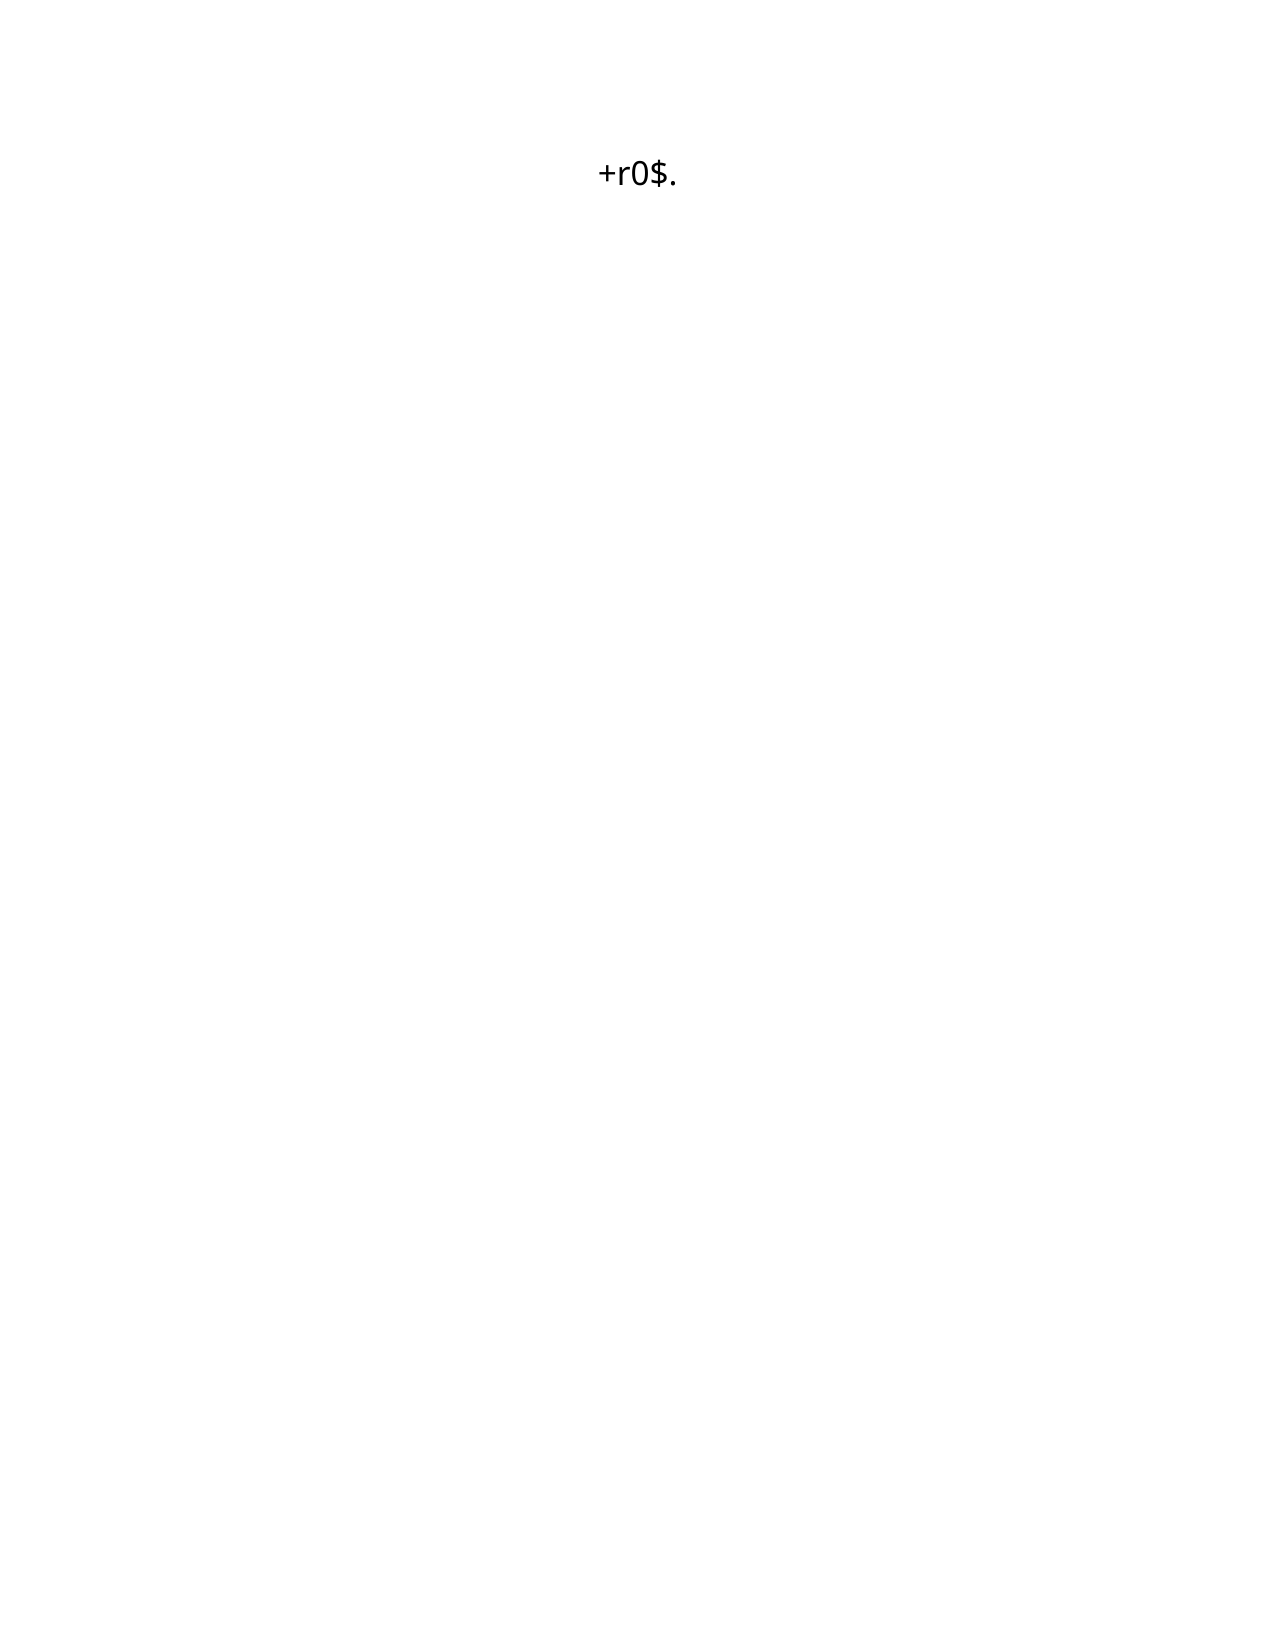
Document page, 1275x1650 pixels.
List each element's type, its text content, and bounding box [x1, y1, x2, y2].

text +r0$. [150, 150, 1125, 195]
